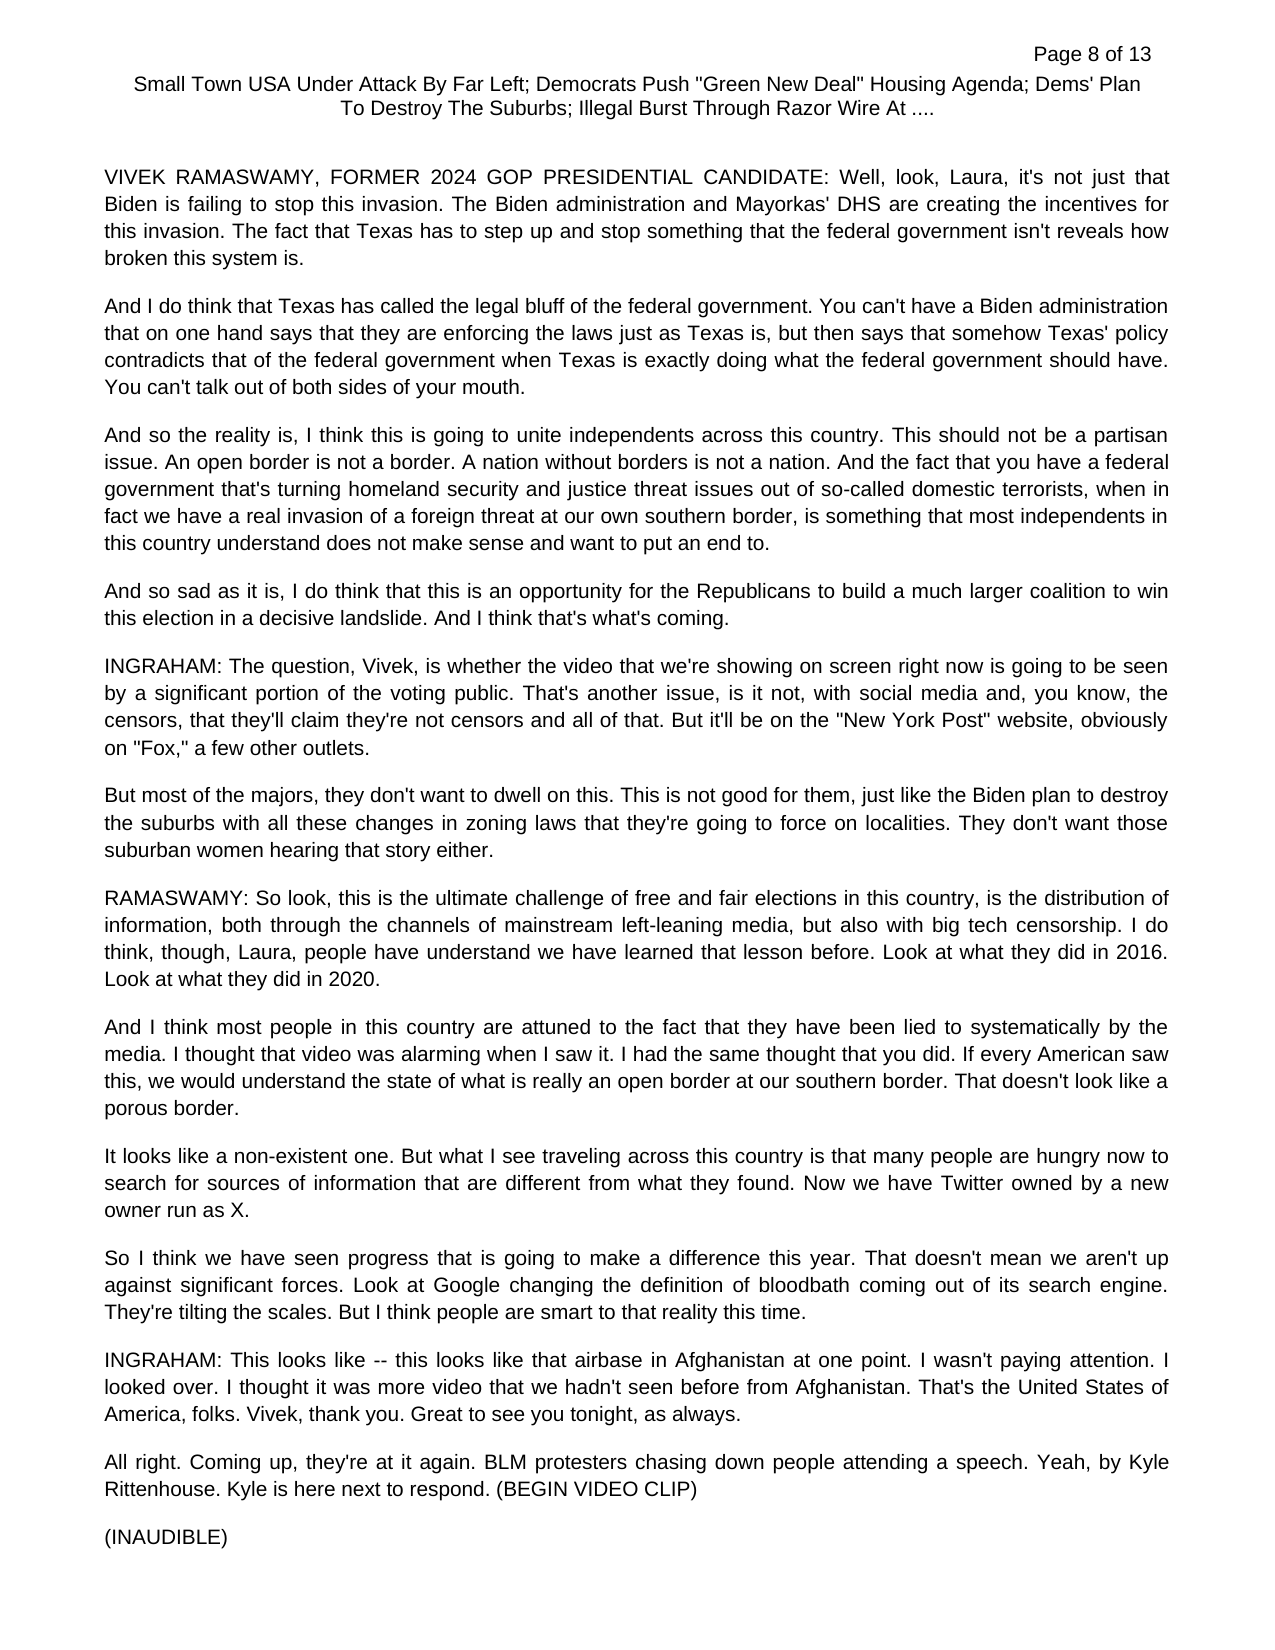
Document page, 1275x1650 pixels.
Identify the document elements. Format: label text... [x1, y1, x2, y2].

text And I do think that Texas has called the legal bluff of the federal government. You can't have a Biden administration that on one hand says that they are enforcing the laws just as Texas is, but then says that somehow Texas' policy contradicts that of the federal government when Texas is exactly doing what the federal government should have. You can't talk out of both sides of your mouth. [104, 291, 1171, 399]
text All right. Coming up, they're at it again. BLM protesters chasing down people attending a speech. Yeah, by Kyle Rittenhouse. Kyle is here next to respond. (BEGIN VIDEO CLIP) [104, 1447, 1171, 1501]
text INGRAHAM: This looks like -- this looks like that airbase in Afghanistan at one point. I wasn't paying attention. I looked over. I thought it was more video that we hadn't seen before from Afghanistan. That's the United States of America, folks. Vivek, thank you. Great to see you tonight, as always. [104, 1345, 1171, 1426]
text And so the reality is, I think this is going to unite independents across this country. This should not be a partisan issue. An open border is not a border. A nation without borders is not a nation. And the fact that you have a federal government that's turning homeland security and justice threat issues out of so-called domestic terrorists, when in fact we have a real invasion of a foreign threat at our own southern border, is something that most independents in this country understand does not make sense and want to put an end to. [104, 420, 1171, 555]
text RAMASWAMY: So look, this is the ultimate challenge of free and fair elections in this country, is the distribution of information, both through the channels of mainstream left-leaning media, but also with big tech censorship. I do think, though, Laura, people have understand we have learned that lesson before. Look at what they did in 2016. Look at what they did in 2020. [104, 882, 1171, 991]
text And so sad as it is, I do think that this is an opportunity for the Republicans to build a much larger coalition to win this election in a decisive landslide. And I think that's what's coming. [104, 576, 1171, 630]
text (INAUDIBLE) [104, 1522, 1171, 1549]
text But most of the majors, they don't want to dwell on this. This is not good for them, just like the Biden plan to destroy the suburbs with all these changes in zoning laws that they're going to force on localities. They don't want those suburban women hearing that story either. [104, 780, 1171, 861]
text And I think most people in this country are attuned to the fact that they have been lied to systematically by the media. I thought that video was alarming when I saw it. I had the same thought that you did. If every American saw this, we would understand the state of what is really an open border at our southern border. That doesn't look like a porous border. [104, 1011, 1171, 1120]
text VIVEK RAMASWAMY, FORMER 2024 GOP PRESIDENTIAL CANDIDATE: Well, look, Laura, it's not just that Biden is failing to stop this invasion. The Biden administration and Mayorkas' DHS are creating the incentives for this invasion. The fact that Texas has to step up and stop something that the federal government isn't reveals how broken this system is. [104, 161, 1171, 270]
text So I think we have seen progress that is going to make a difference this year. That doesn't mean we aren't up against significant forces. Look at Google changing the definition of bloodbath coming out of its search engine. They're tilting the scales. But I think people are smart to that reality this time. [104, 1243, 1171, 1324]
text INGRAHAM: The question, Vivek, is whether the video that we're showing on screen right now is going to be seen by a significant portion of the voting public. That's another issue, is it not, with social media and, you know, the censors, that they'll claim they're not censors and all of that. But it'll be on the "New York Post" website, obviously on "Fox," a few other outlets. [104, 651, 1171, 759]
text It looks like a non-existent one. But what I see traveling across this country is that many people are hungry now to search for sources of information that are different from what they found. Now we have Twitter owned by a new owner run as X. [104, 1141, 1171, 1222]
